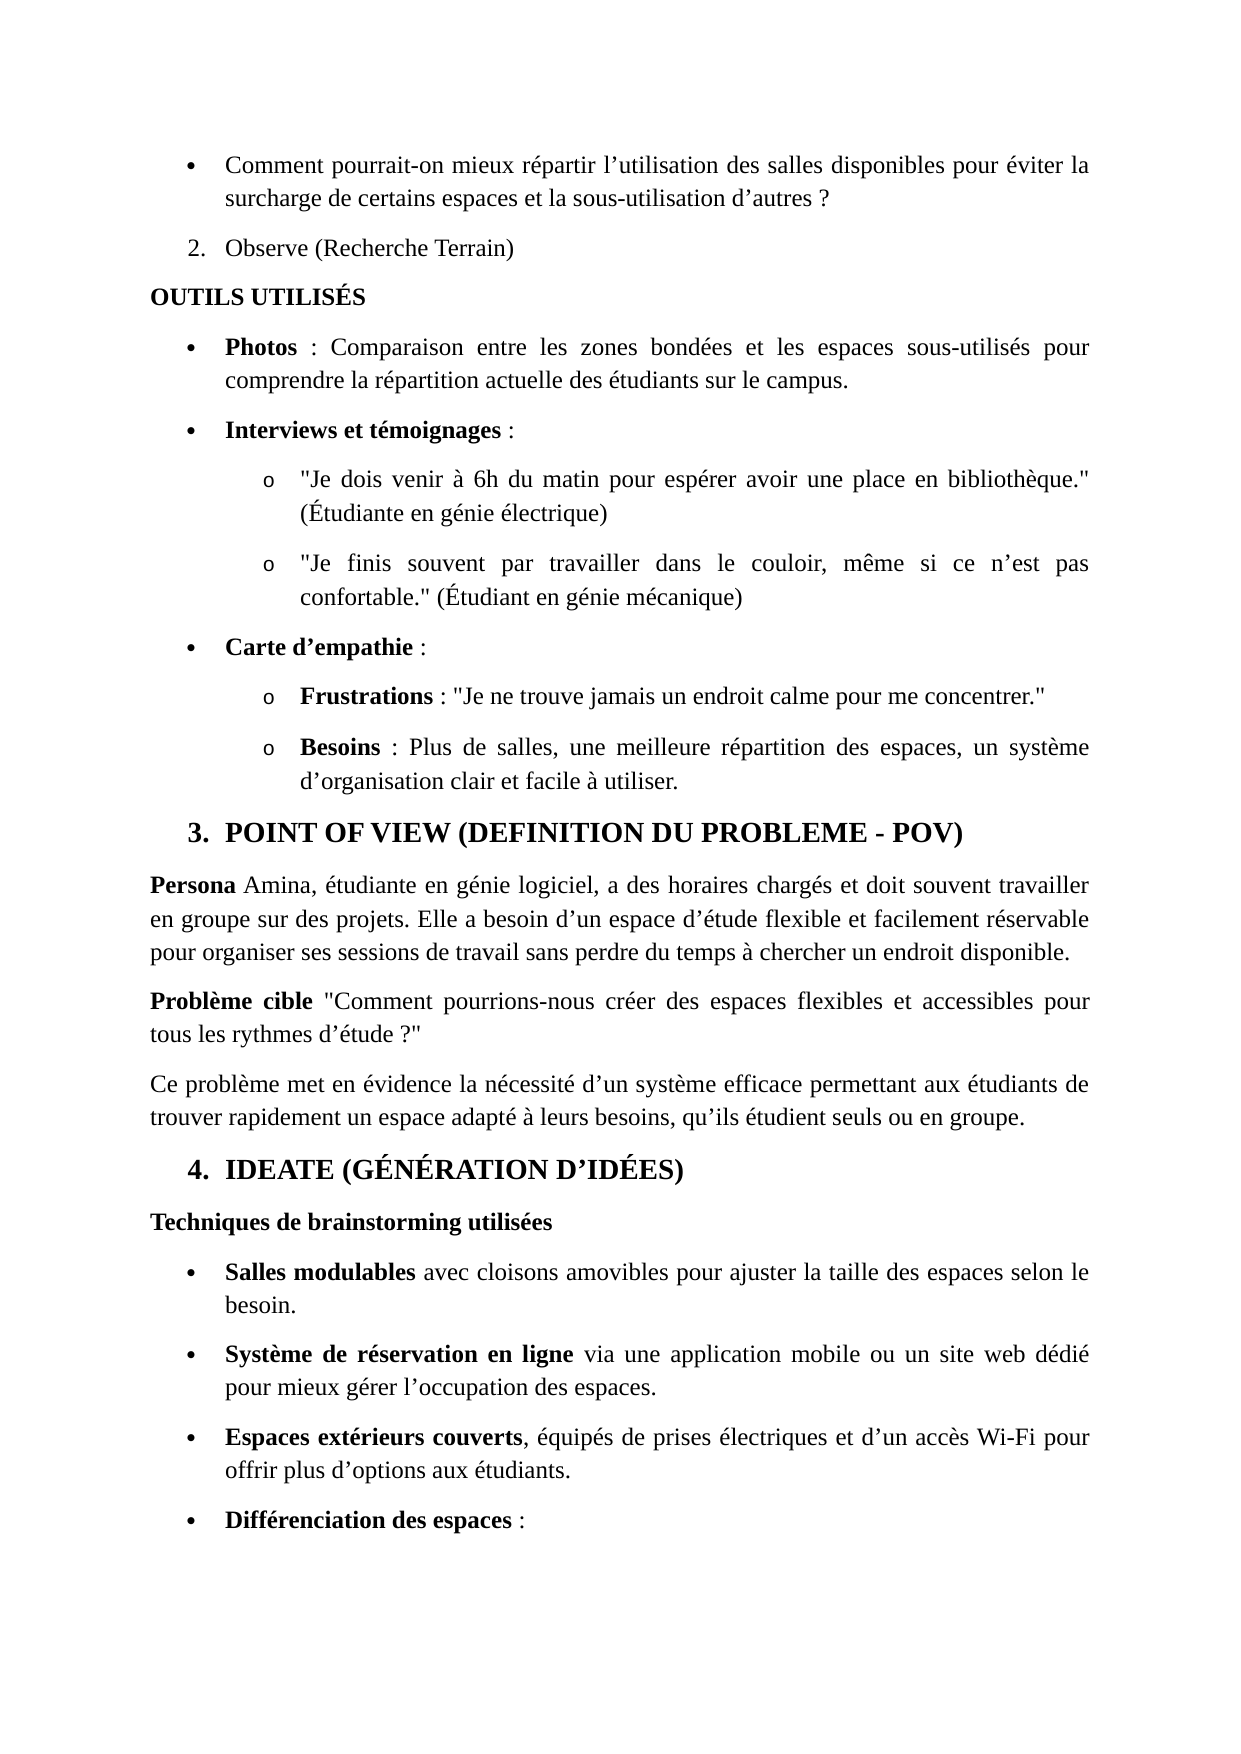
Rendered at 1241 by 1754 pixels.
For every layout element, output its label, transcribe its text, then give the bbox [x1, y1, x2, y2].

list Frustrations : "Je ne trouve jamais un endroit calme pour me concentrer." [262, 681, 1090, 711]
list Salles modulables avec cloisons amovibles pour ajuster la taille des espaces selon le besoin. [187, 1257, 1090, 1318]
list IDEATE (GÉNÉRATION D’IDÉES) [187, 1152, 1090, 1185]
list Photos : Comparaison entre les zones bondées et les espaces sous-utilisés pour comprendre la répartition actuelle des étudiants sur le campus. [187, 332, 1090, 394]
list Interviews et témoignages : [187, 415, 1090, 443]
list Besoins : Plus de salles, une meilleure répartition des espaces, un système d’organisation clair et facile à utiliser. [262, 732, 1090, 794]
list Carte d’empathie : [187, 632, 1090, 660]
text Techniques de brainstorming utilisées [150, 1207, 1090, 1236]
text Problème cible "Comment pourrions-nous créer des espaces flexibles et accessibles pour tous les rythmes d’étude ?" [150, 986, 1090, 1048]
text Ce problème met en évidence la nécessité d’un système efficace permettant aux étudiants de trouver rapidement un espace adapté à leurs besoins, qu’ils étudient seuls ou en groupe. [150, 1069, 1090, 1131]
list Système de réservation en ligne via une application mobile ou un site web dédié pour mieux gérer l’occupation des espaces. [187, 1339, 1090, 1401]
text Persona Amina, étudiante en génie logiciel, a des horaires chargés et doit souvent travailler en groupe sur des projets. Elle a besoin d’un espace d’étude flexible et facilement réservable pour organiser ses sessions de travail sans perdre du temps à chercher un endroit disponible. [150, 871, 1090, 965]
list Comment pourrait-on mieux répartir l’utilisation des salles disponibles pour éviter la surcharge de certains espaces et la sous-utilisation d’autres ? [187, 150, 1090, 212]
list Différenciation des espaces : [187, 1505, 1090, 1533]
list "Je finis souvent par travailler dans le couloir, même si ce n’est pas confortable." (Étudiant en génie mécanique) [262, 548, 1090, 611]
list Espaces extérieurs couverts, équipés de prises électriques et d’un accès Wi-Fi pour offrir plus d’options aux étudiants. [187, 1422, 1090, 1484]
list POINT OF VIEW (DEFINITION DU PROBLEME - POV) [187, 815, 1090, 849]
text OUTILS UTILISÉS [150, 282, 1090, 311]
list Observe (Recherche Terrain) [187, 233, 1090, 261]
list "Je dois venir à 6h du matin pour espérer avoir une place en bibliothèque." (Étudiante en génie électrique) [262, 464, 1090, 527]
